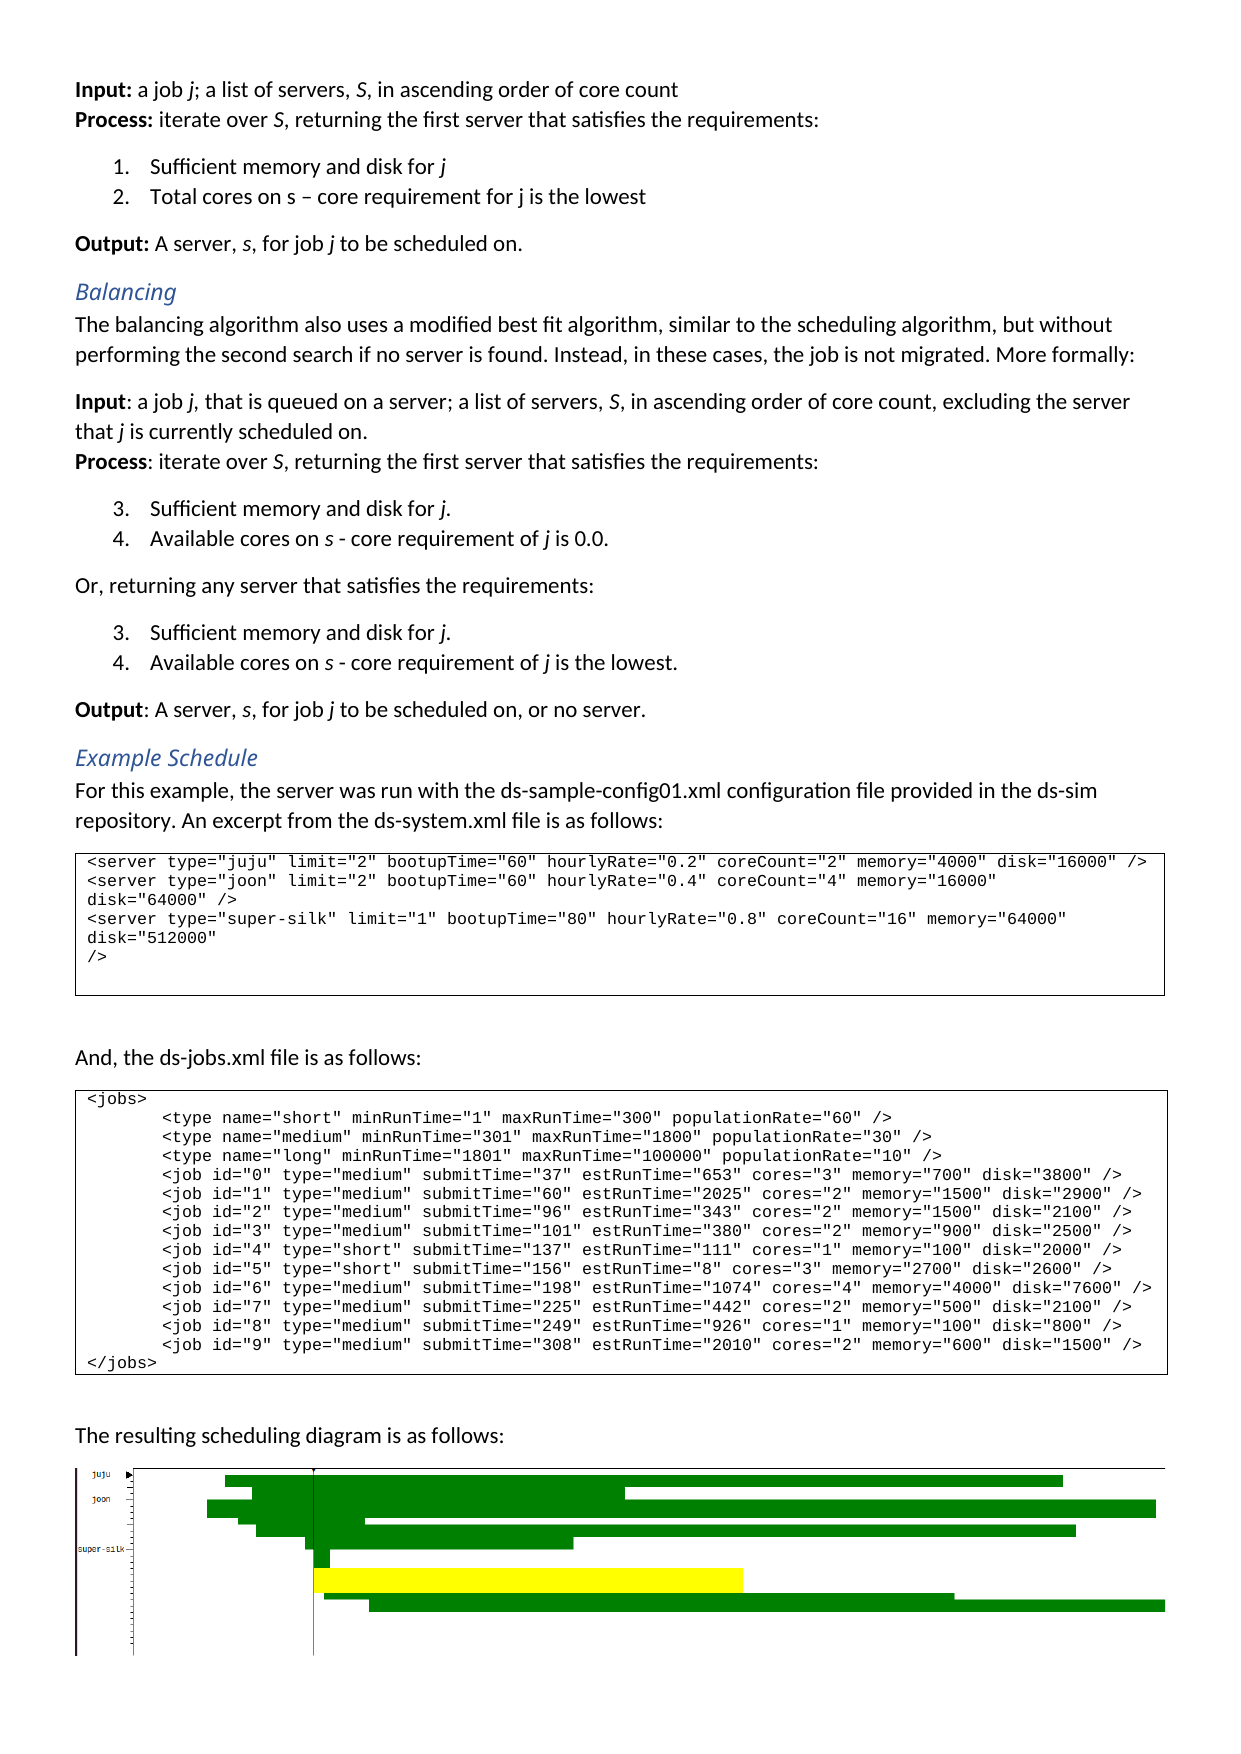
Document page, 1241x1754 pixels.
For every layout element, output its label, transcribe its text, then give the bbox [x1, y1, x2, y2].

list Sufficient memory and disk for j [112, 152, 1165, 180]
text The resulting scheduling diagram is as follows: [75, 1422, 1165, 1450]
list Sufficient memory and disk for j. [112, 618, 1165, 646]
list Available cores on s - core requirement of j is 0.0. [112, 524, 1165, 552]
text Output: A server, s, for job j to be scheduled on, or no server. [75, 695, 1165, 723]
text Or, returning any server that satisfies the requirements: [75, 571, 1165, 599]
text The balancing algorithm also uses a modified best fit algorithm, similar to the scheduling algorithm, but without performing the second search if no server is found. Instead, in these cases, the job is not migrated. More formally: [75, 310, 1165, 368]
picture [75, 1468, 1166, 1656]
subtitle Balancing [75, 276, 1165, 307]
list Available cores on s - core requirement of j is the lowest. [112, 648, 1165, 676]
list Total cores on s – core requirement for j is the lowest [112, 182, 1165, 210]
text Input: a job j, that is queued on a server; a list of servers, S, in ascending order of core count, excluding the server that j is currently scheduled on. Process: iterate over S, returning the first server that satisfies the requirements: [75, 387, 1165, 475]
text For this example, the server was run with the ds-sample-config01.xml configuration file provided in the ds-sim repository. An excerpt from the ds-system.xml file is as follows: [75, 776, 1165, 834]
table_header <server type="juju" limit="2" bootupTime="60" hourlyRate="0.2" coreCount="2" memory="4000" disk="16000" /> <server type="joon" limit="2" bootupTime="60" hourlyRate="0.4" coreCount="4" memory="16000" disk="64000" /> <server type="super-silk" limit="1" bootupTime="80" hourlyRate="0.8" coreCount="16" memory="64000" disk="512000" /> [76, 854, 1164, 995]
text And, the ds-jobs.xml file is as follows: [75, 1043, 1165, 1071]
list Sufficient memory and disk for j. [112, 494, 1165, 522]
table_header <jobs> <type name="short" minRunTime="1" maxRunTime="300" populationRate="60" /> <type name="medium" minRunTime="301" maxRunTime="1800" populationRate="30" /> <type name="long" minRunTime="1801" maxRunTime="100000" populationRate="10" /> <job id="0" type="medium" submitTime="37" estRunTime="653" cores="3" memory="700" disk="3800" /> <job id="1" type="medium" submitTime="60" estRunTime="2025" cores="2" memory="1500" disk="2900" /> <job id="2" type="medium" submitTime="96" estRunTime="343" cores="2" memory="1500" disk="2100" /> <job id="3" type="medium" submitTime="101" estRunTime="380" cores="2" memory="900" disk="2500" /> <job id="4" type="short" submitTime="137" estRunTime="111" cores="1" memory="100" disk="2000" /> <job id="5" type="short" submitTime="156" estRunTime="8" cores="3" memory="2700" disk="2600" /> <job id="6" type="medium" submitTime="198" estRunTime="1074" cores="4" memory="4000" disk="7600" /> <job id="7" type="medium" submitTime="225" estRunTime="442" cores="2" memory="500" disk="2100" /> <job id="8" type="medium" submitTime="249" estRunTime="926" cores="1" memory="100" disk="800" /> <job id="9" type="medium" submitTime="308" estRunTime="2010" cores="2" memory="600" disk="1500" /> </jobs> [76, 1091, 1167, 1374]
text Output: A server, s, for job j to be scheduled on. [75, 229, 1165, 257]
subtitle Example Schedule [75, 742, 1165, 773]
